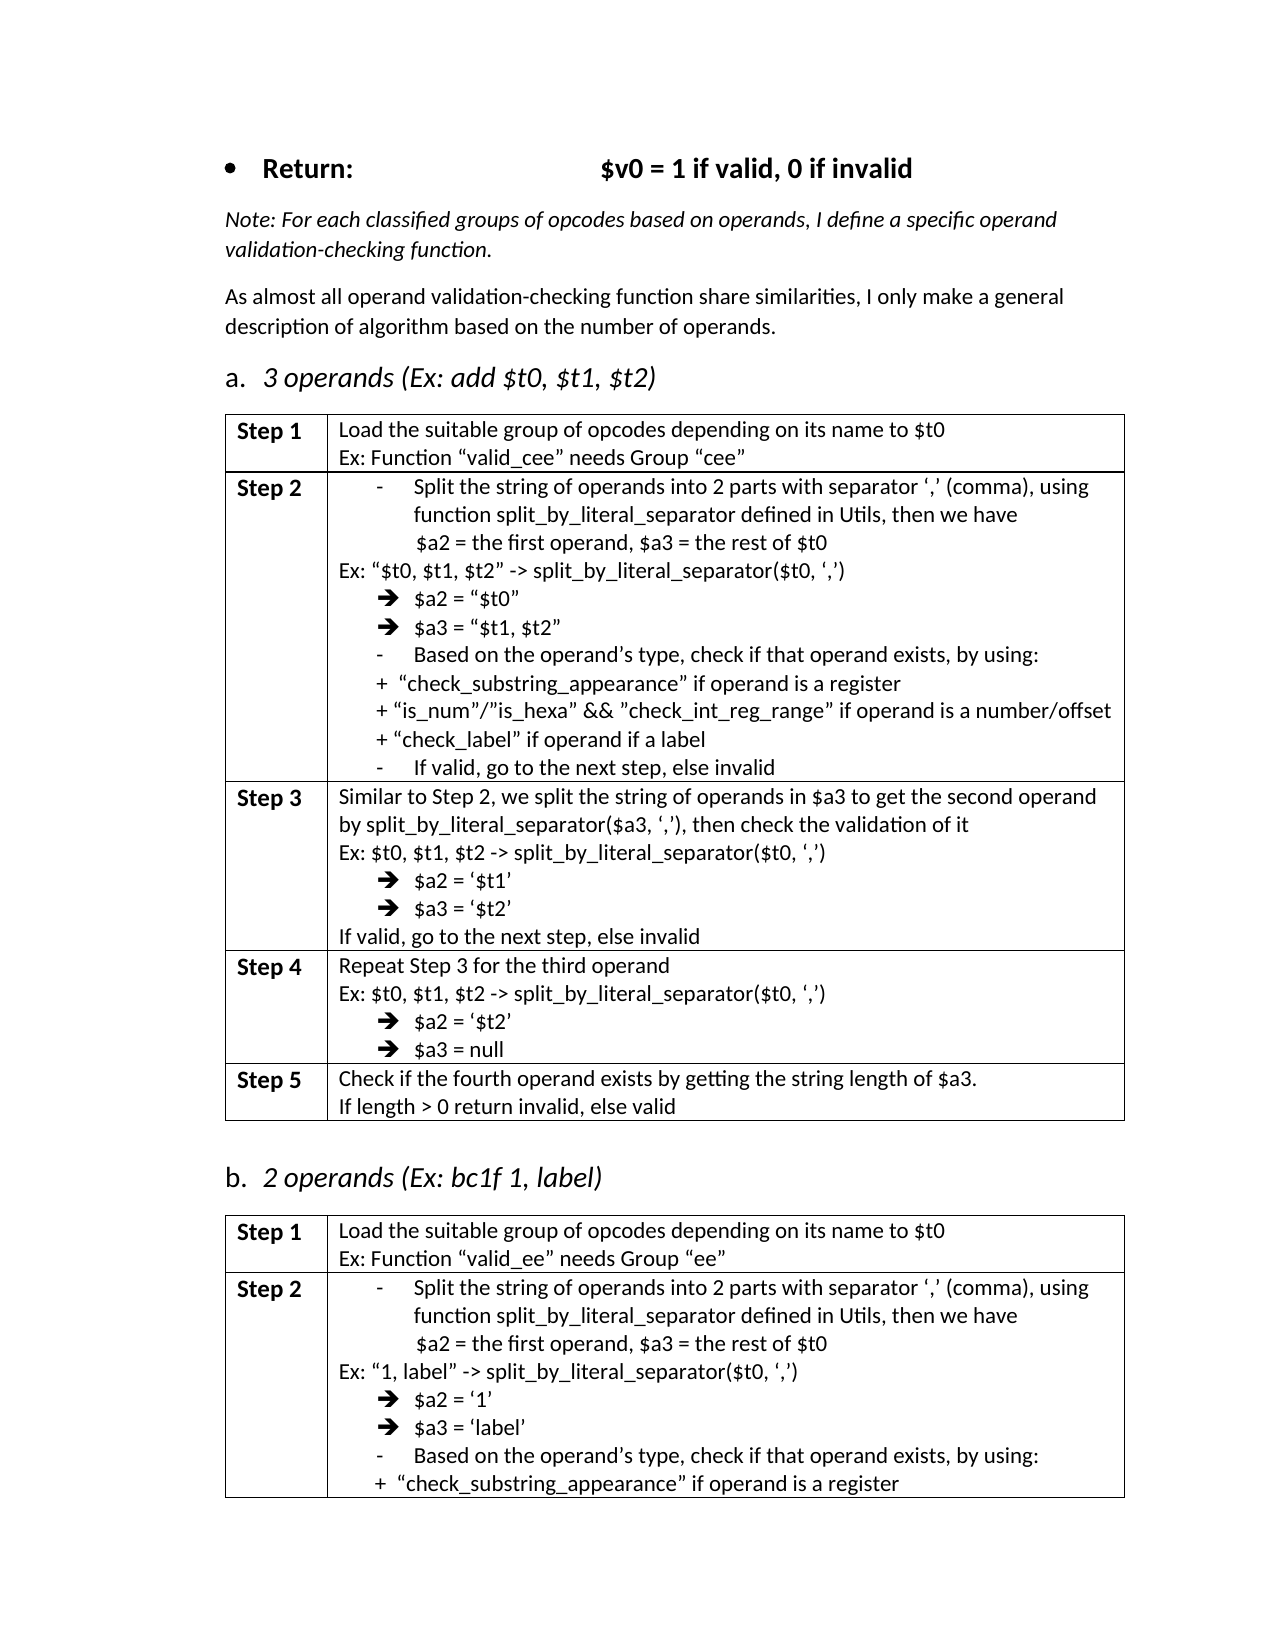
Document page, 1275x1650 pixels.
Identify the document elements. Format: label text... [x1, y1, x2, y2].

table_cell Check if the fourth operand exists by getting the string length of $a3. If length > 0 return invalid, else valid [328, 1064, 1124, 1120]
table_cell Similar to Step 2, we split the string of operands in $a3 to get the second operand by split_by_literal_separator($a3, ‘,’), then check the validation of it Ex: $t0, $t1, $t2 -> split_by_literal_separator($t0, ‘,’) $a2 = ‘$t1’ $a3 = ‘$t2’ If valid, go to the next step, else invalid [328, 782, 1124, 950]
list Return: $v0 = 1 if valid, 0 if invalid [225, 150, 1125, 186]
text Note: For each classified groups of opcodes based on operands, I define a specific operand validation-checking function. [225, 205, 1125, 263]
table_cell Step 4 [226, 951, 327, 1063]
table_header Load the suitable group of opcodes depending on its name to $t0 Ex: Function “valid_ee” needs Group “ee” [328, 1216, 1124, 1272]
text As almost all operand validation-checking function share similarities, I only make a general description of algorithm based on the number of operands. [225, 282, 1125, 340]
list 3 operands (Ex: add $t0, $t1, $t2) [225, 359, 1125, 395]
table_cell Repeat Step 3 for the third operand Ex: $t0, $t1, $t2 -> split_by_literal_separator($t0, ‘,’) $a2 = ‘$t2’ $a3 = null [328, 951, 1124, 1063]
table_header Step 1 [226, 415, 327, 471]
table_cell Step 3 [226, 782, 327, 950]
table_header Load the suitable group of opcodes depending on its name to $t0 Ex: Function “valid_cee” needs Group “cee” [328, 415, 1124, 471]
table_cell Step 2 [226, 473, 327, 781]
table_header Step 1 [226, 1216, 327, 1272]
list 2 operands (Ex: bc1f 1, label) [225, 1159, 1125, 1195]
table_cell Step 5 [226, 1064, 327, 1120]
table_cell Step 2 [226, 1273, 327, 1497]
